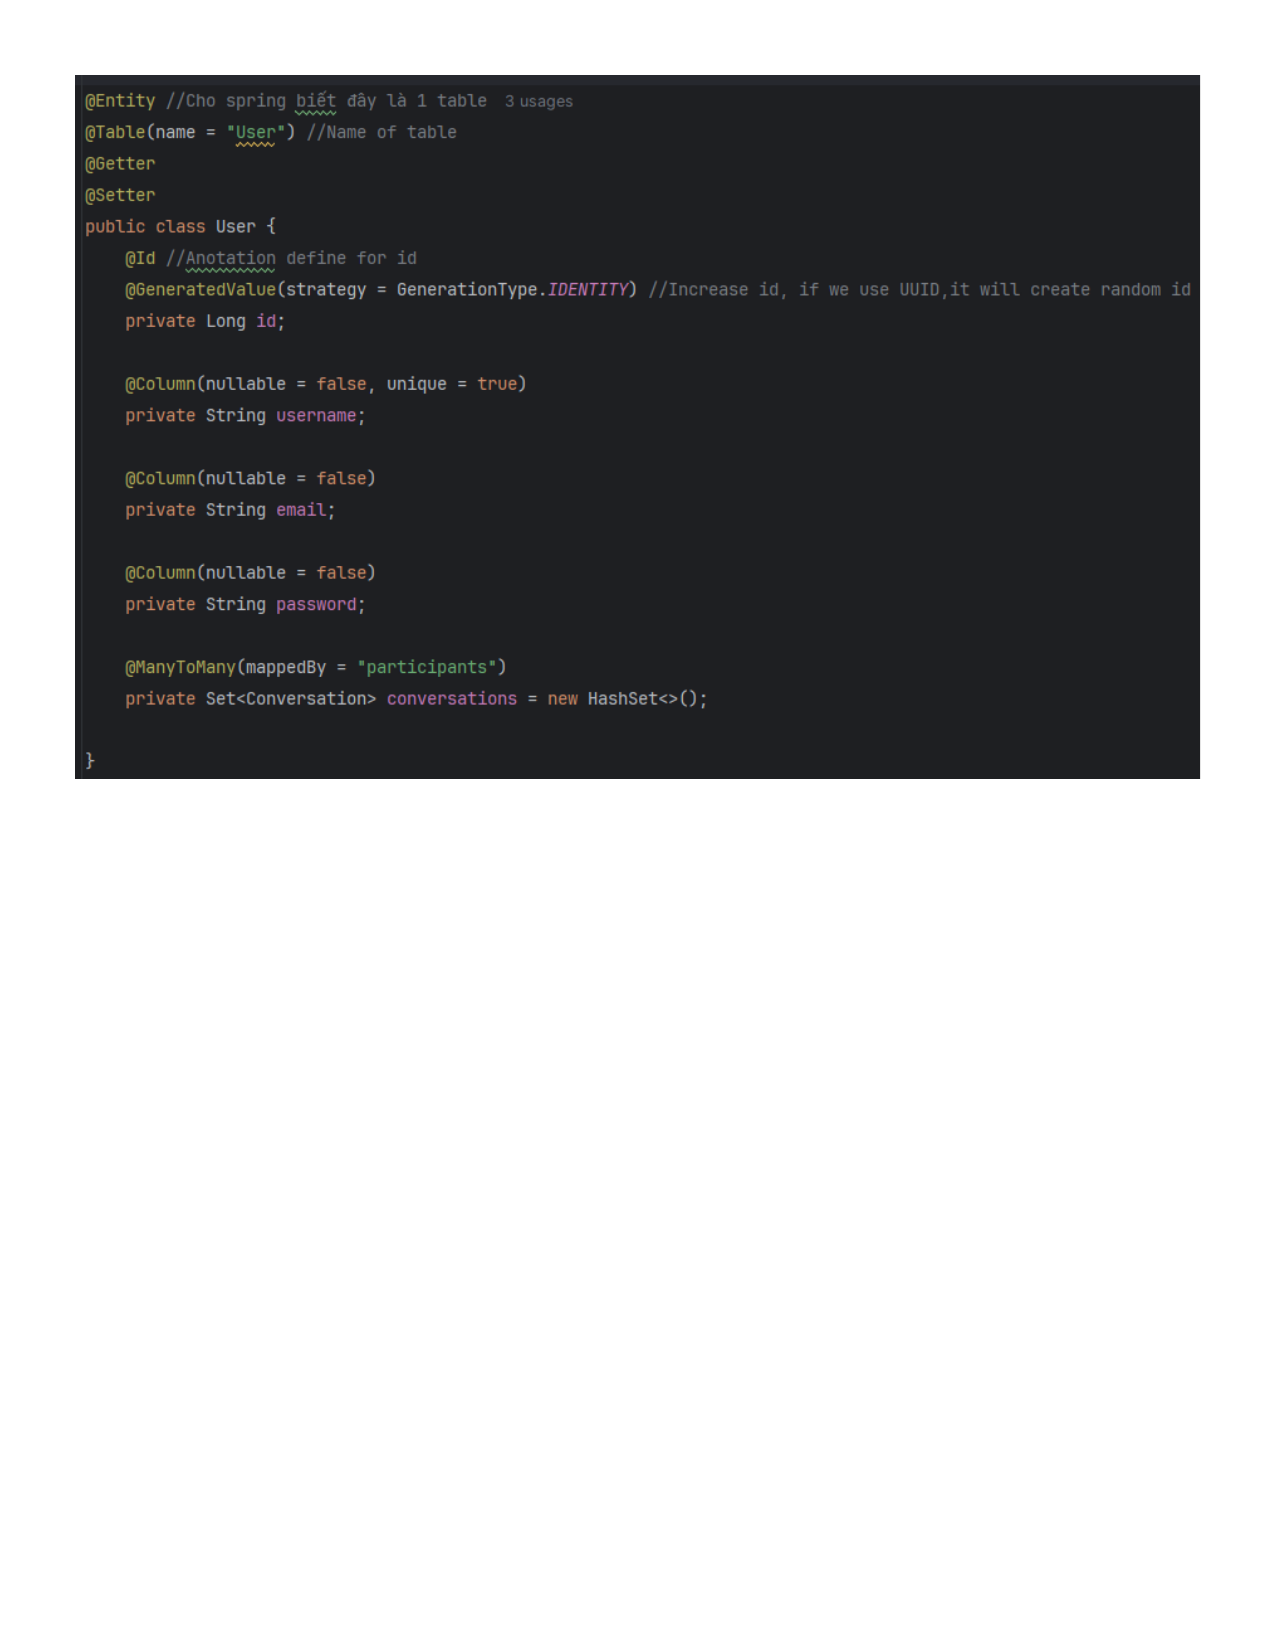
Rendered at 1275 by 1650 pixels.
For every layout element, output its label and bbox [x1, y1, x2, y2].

picture [75, 75, 1200, 779]
